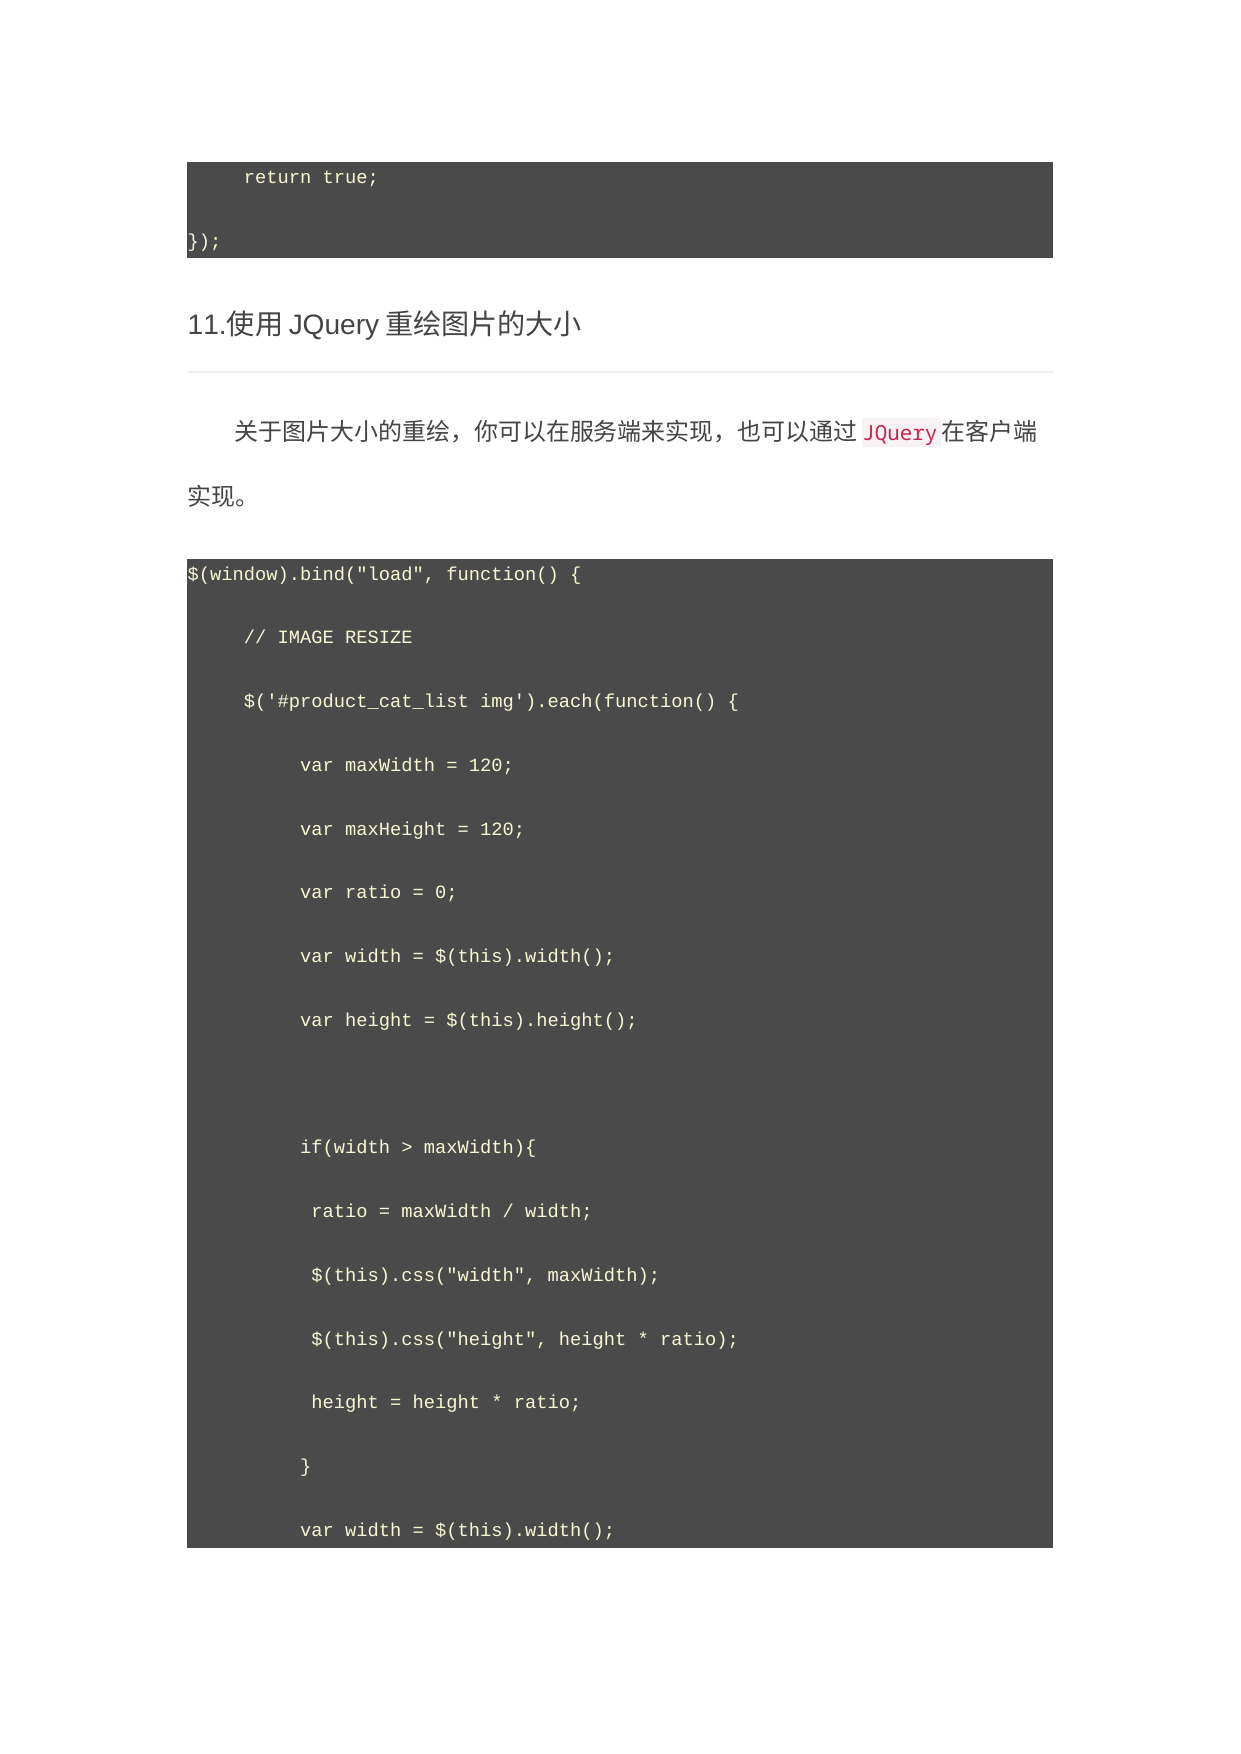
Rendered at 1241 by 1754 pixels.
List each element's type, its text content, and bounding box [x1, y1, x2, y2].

text 11.使用JQuery重绘图片的大小 [187, 289, 1053, 373]
text height = height * ratio; [187, 1388, 1053, 1420]
text var maxHeight = 120; [187, 814, 1053, 846]
text var maxWidth = 120; [187, 750, 1053, 783]
text 关于图片大小的重绘，你可以在服务端来实现，也可以通过JQuery在客户端实现。 [187, 398, 1053, 528]
text var ratio = 0; [187, 878, 1053, 910]
text $(window).bind("load", function() { [187, 559, 1053, 591]
text } [187, 1451, 1053, 1484]
text return true; [187, 162, 1053, 194]
text $(this).css("width", maxWidth); [187, 1260, 1053, 1293]
text $('#product_cat_list img').each(function() { [187, 686, 1053, 719]
text }); [187, 226, 1053, 258]
text $(this).css("height", height * ratio); [187, 1324, 1053, 1356]
text // IMAGE RESIZE [187, 623, 1053, 655]
text if(width > maxWidth){ [187, 1133, 1053, 1165]
text var height = $(this).height(); [187, 1005, 1053, 1038]
text var width = $(this).width(); [187, 941, 1053, 974]
text var width = $(this).width(); [187, 1515, 1053, 1548]
text ratio = maxWidth / width; [187, 1196, 1053, 1229]
